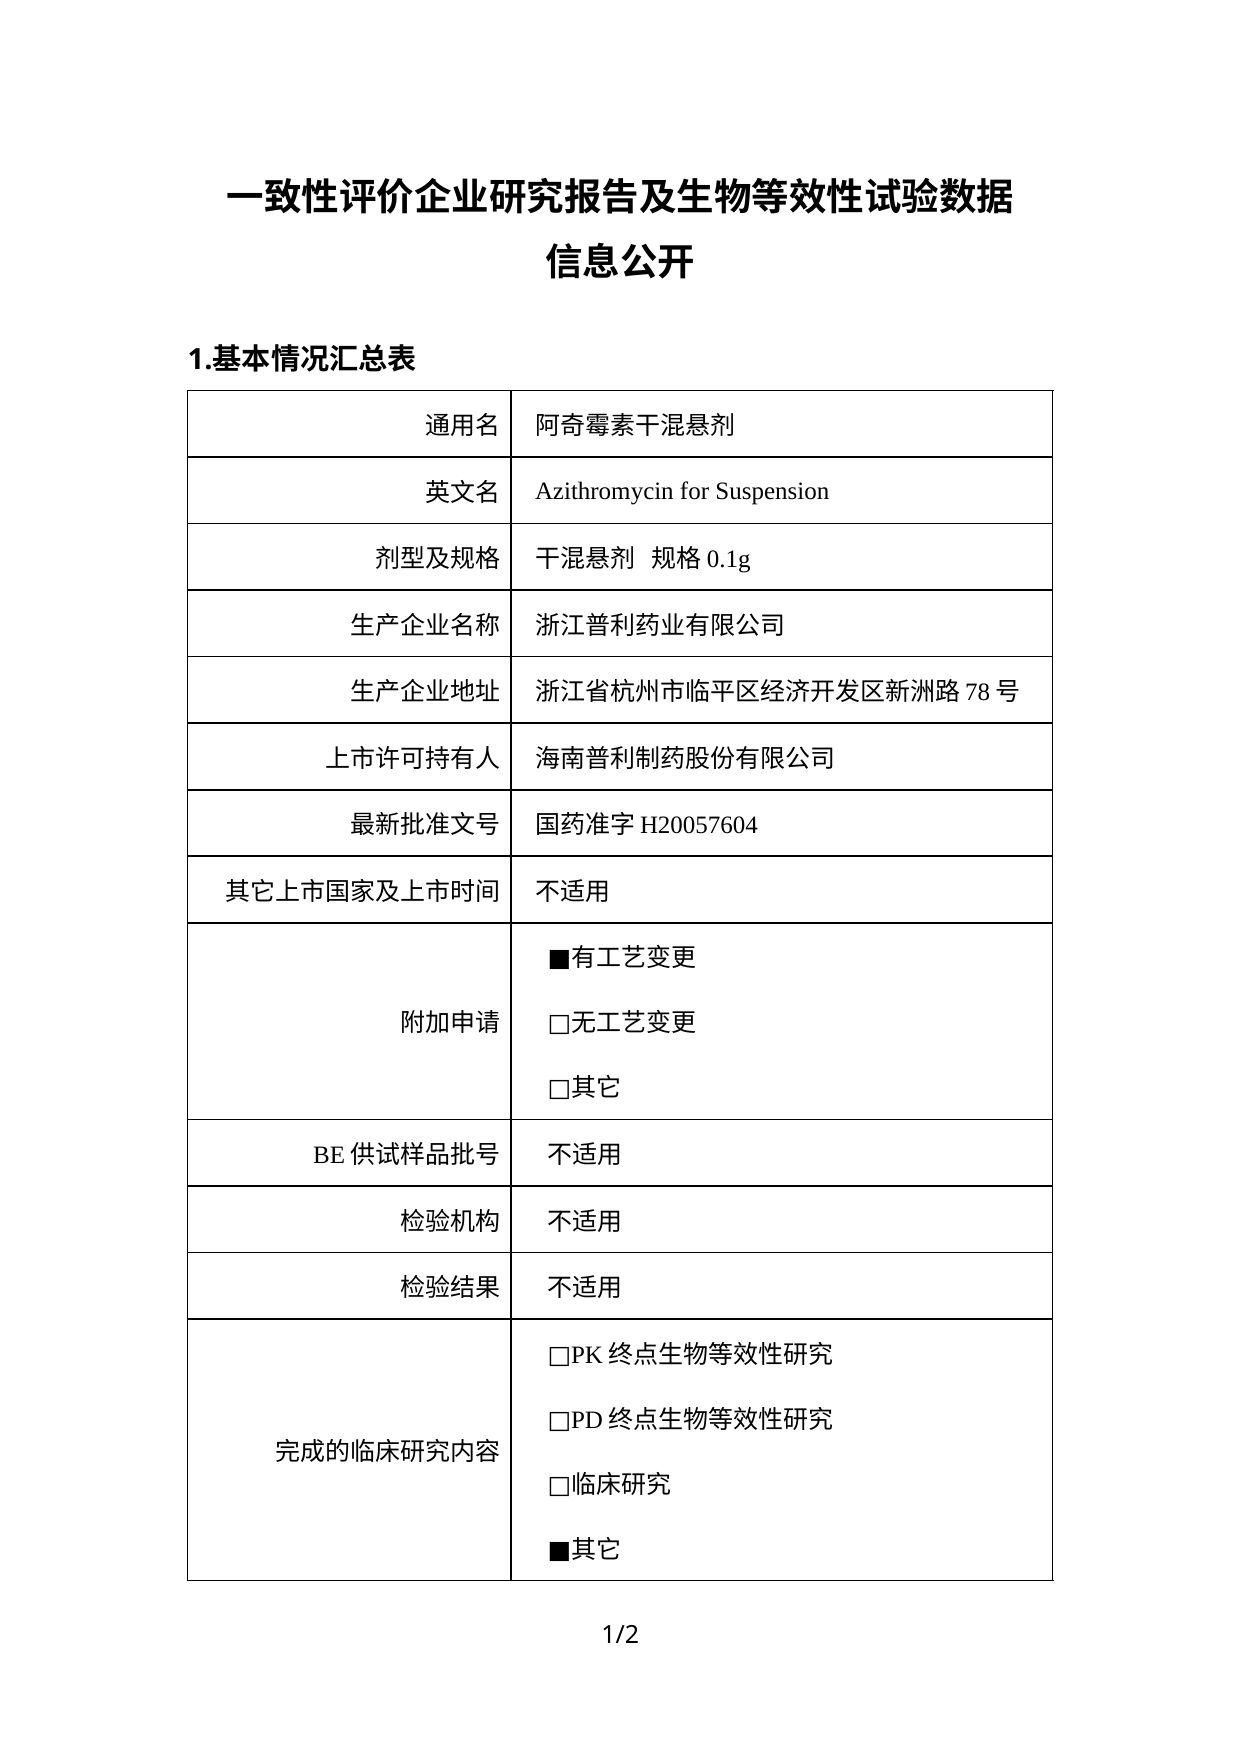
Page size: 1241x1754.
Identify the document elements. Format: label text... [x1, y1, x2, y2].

table_cell 剂型及规格 [188, 524, 510, 589]
table_cell 附加申请 [188, 924, 510, 1118]
text 信息公开 [187, 227, 1053, 292]
table_cell 不适用 [512, 1253, 1052, 1318]
table_cell 浙江普利药业有限公司 [512, 591, 1052, 656]
table_cell 英文名 [188, 458, 510, 523]
table_cell 不适用 [512, 857, 1052, 922]
table_cell 上市许可持有人 [188, 724, 510, 789]
table_header 通用名 [188, 391, 510, 456]
table_cell 其它上市国家及上市时间 [188, 857, 510, 922]
table_cell 生产企业名称 [188, 591, 510, 656]
table_cell 检验机构 [188, 1187, 510, 1252]
table_cell 检验结果 [188, 1253, 510, 1318]
table_cell BE供试样品批号 [188, 1120, 510, 1185]
table_cell Azithromycin for Suspension [512, 458, 1052, 523]
table_cell 干混悬剂 规格0.1g [512, 524, 1052, 589]
text 1.基本情况汇总表 [187, 324, 1053, 389]
table_cell 浙江省杭州市临平区经济开发区新洲路78号 [512, 657, 1052, 722]
table_cell 不适用 [512, 1187, 1052, 1252]
table_cell 不适用 [512, 1120, 1052, 1185]
table_header 阿奇霉素干混悬剂 [512, 391, 1052, 456]
table_cell 完成的临床研究内容 [188, 1320, 510, 1580]
table_cell ■有工艺变更 □无工艺变更 □其它 [512, 924, 1052, 1118]
table_cell □PK终点生物等效性研究 □PD终点生物等效性研究 □临床研究 ■其它 [512, 1320, 1052, 1580]
table_cell 生产企业地址 [188, 657, 510, 722]
table_cell 海南普利制药股份有限公司 [512, 724, 1052, 789]
text 一致性评价企业研究报告及生物等效性试验数据 [187, 162, 1053, 227]
table_cell 最新批准文号 [188, 791, 510, 855]
table_cell 国药准字H20057604 [512, 791, 1052, 855]
